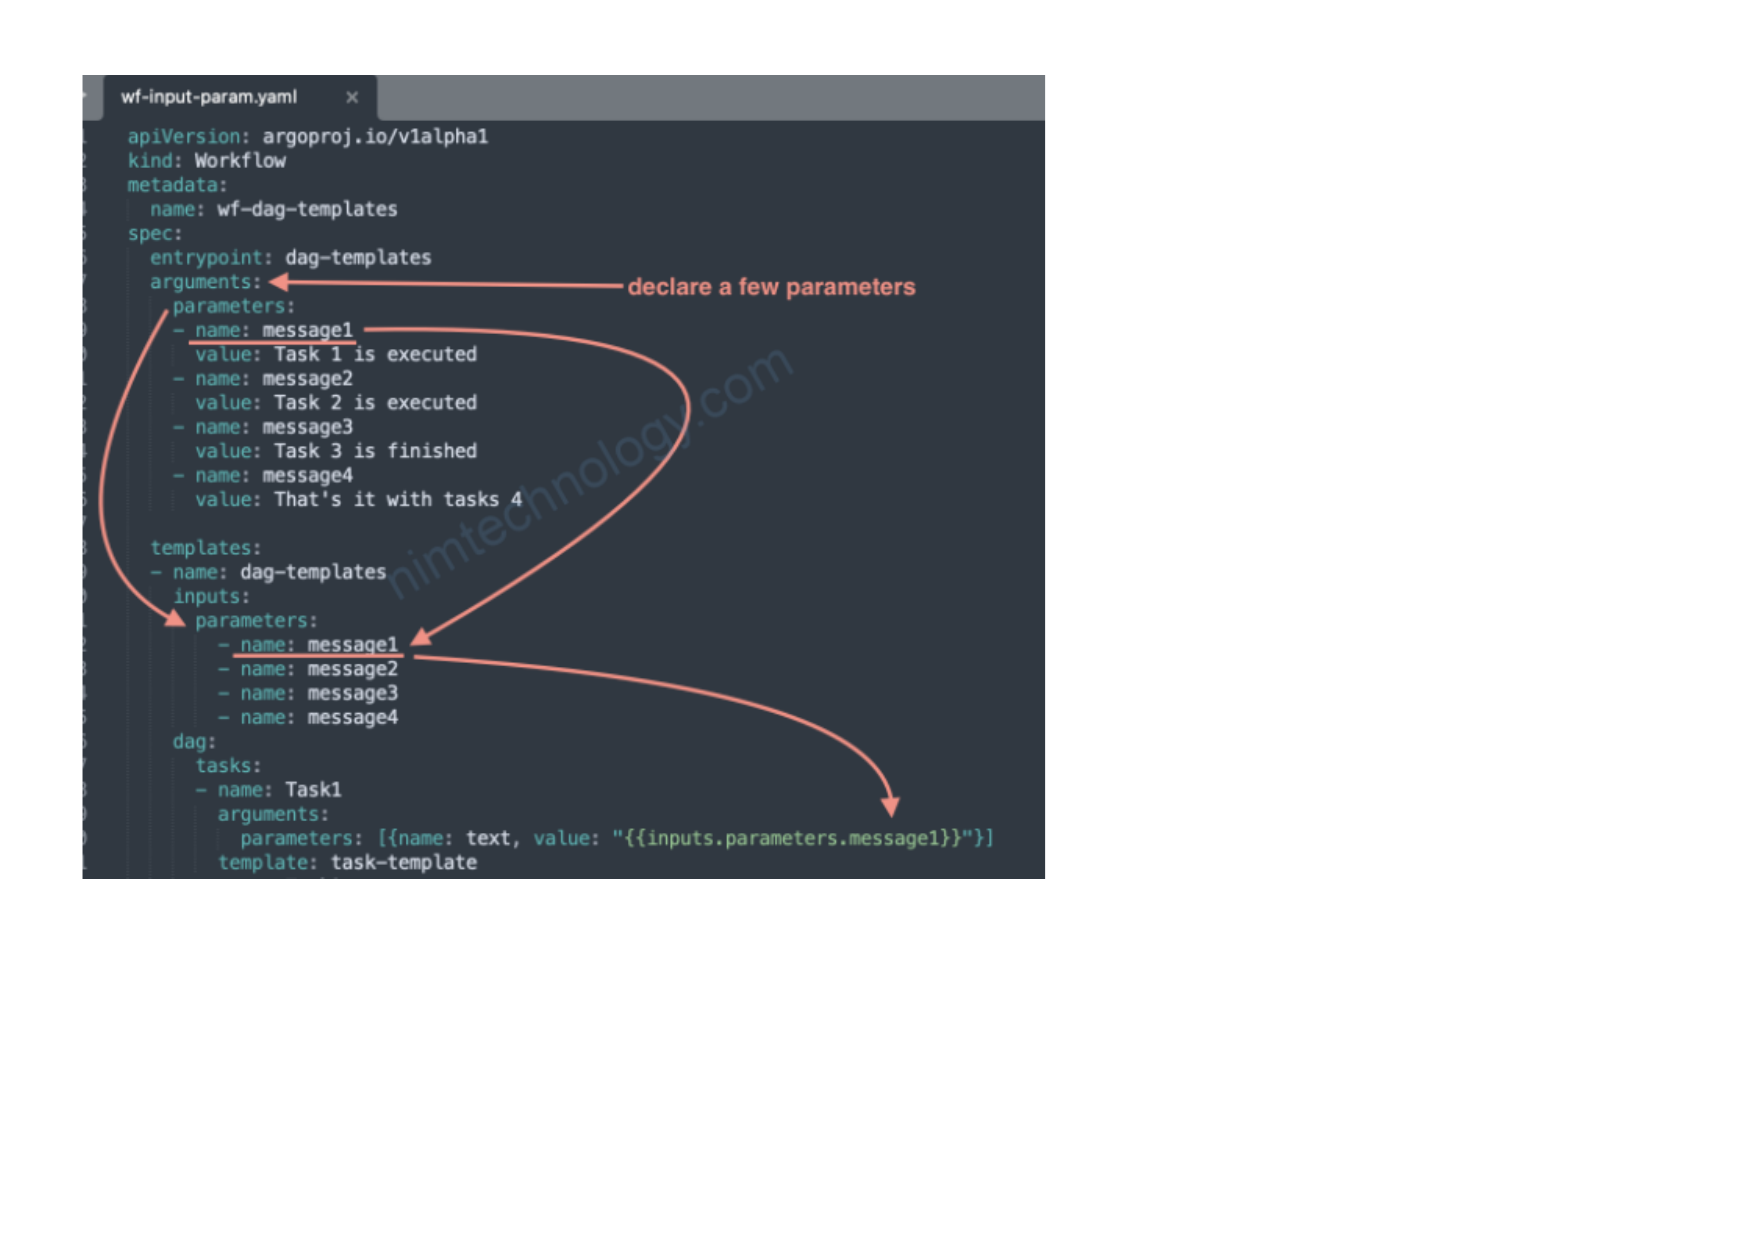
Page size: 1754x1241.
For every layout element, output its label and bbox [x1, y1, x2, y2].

picture [75, 75, 1046, 879]
